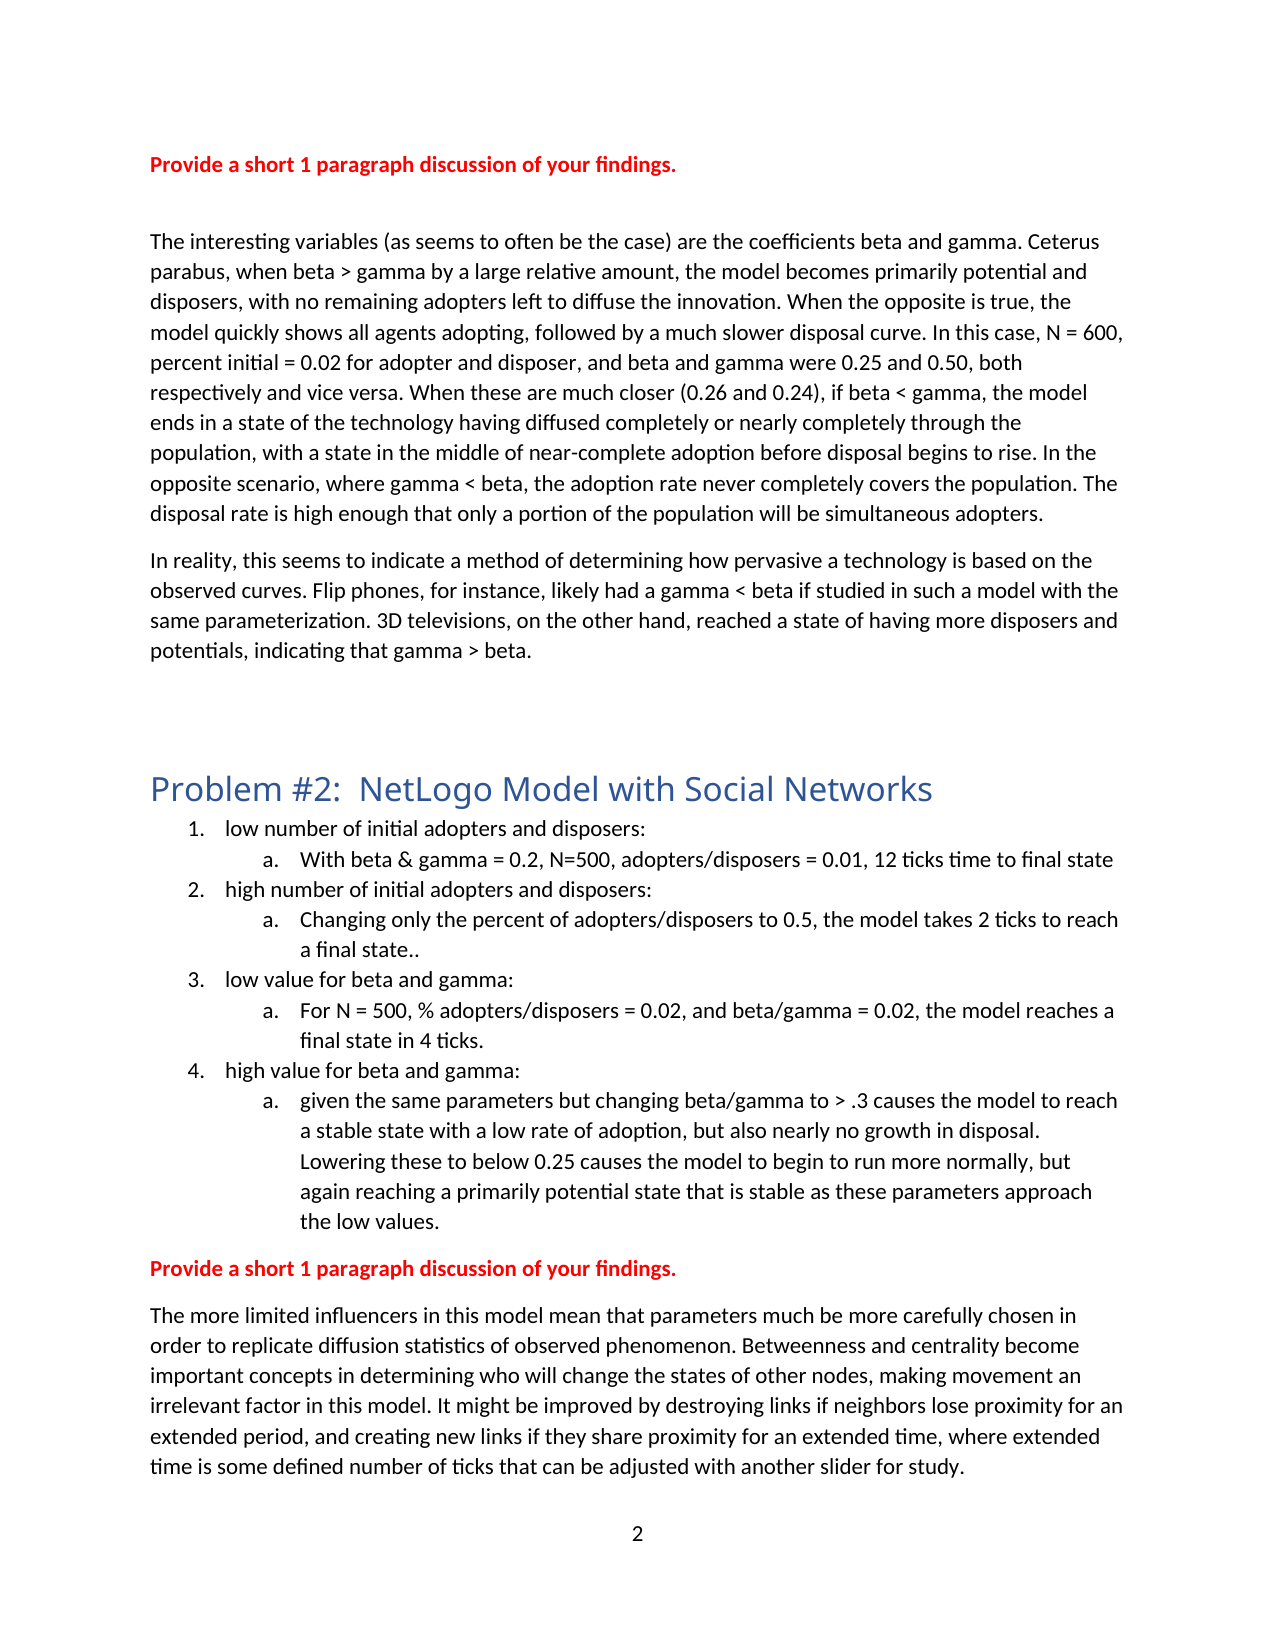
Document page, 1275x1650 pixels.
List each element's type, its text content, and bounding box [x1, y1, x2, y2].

list Changing only the percent of adopters/disposers to 0.5, the model takes 2 ticks to reach a final state.. [262, 905, 1125, 963]
subtitle Problem #2: NetLogo Model with Social Networks [150, 766, 1125, 811]
list high value for beta and gamma: [187, 1056, 1125, 1084]
list For N = 500, % adopters/disposers = 0.02, and beta/gamma = 0.02, the model reaches a final state in 4 ticks. [262, 996, 1125, 1054]
list high number of initial adopters and disposers: [187, 875, 1125, 903]
text The more limited influencers in this model mean that parameters much be more carefully chosen in order to replicate diffusion statistics of observed phenomenon. Betweenness and centrality become important concepts in determining who will change the states of other nodes, making movement an irrelevant factor in this model. It might be improved by destroying links if neighbors lose proximity for an extended period, and creating new links if they share proximity for an extended time, where extended time is some defined number of ticks that can be adjusted with another slider for study. [150, 1301, 1125, 1480]
text In reality, this seems to indicate a method of determining how pervasive a technology is based on the observed curves. Flip phones, for instance, likely had a gamma < beta if studied in such a model with the same parameterization. 3D televisions, on the other hand, reached a state of having more disposers and potentials, indicating that gamma > beta. [150, 546, 1125, 664]
text Provide a short 1 paragraph discussion of your findings. [150, 150, 1125, 208]
text The interesting variables (as seems to often be the case) are the coefficients beta and gamma. Ceterus parabus, when beta > gamma by a large relative amount, the model becomes primarily potential and disposers, with no remaining adopters left to diffuse the innovation. When the opposite is true, the model quickly shows all agents adopting, followed by a much slower disposal curve. In this case, N = 600, percent initial = 0.02 for adopter and disposer, and beta and gamma were 0.25 and 0.50, both respectively and vice versa. When these are much closer (0.26 and 0.24), if beta < gamma, the model ends in a state of the technology having diffused completely or nearly completely through the population, with a state in the middle of near-complete adoption before disposal begins to rise. In the opposite scenario, where gamma < beta, the adoption rate never completely covers the population. The disposal rate is high enough that only a portion of the population will be simultaneous adopters. [150, 227, 1125, 527]
text Provide a short 1 paragraph discussion of your findings. [150, 1254, 1125, 1282]
list low value for beta and gamma: [187, 966, 1125, 994]
list given the same parameters but changing beta/gamma to > .3 causes the model to reach a stable state with a low rate of adoption, but also nearly no growth in disposal. Lowering these to below 0.25 causes the model to begin to run more normally, but again reaching a primarily potential state that is stable as these parameters approach the low values. [262, 1086, 1125, 1235]
list low number of initial adopters and disposers: [187, 814, 1125, 843]
list With beta & gamma = 0.2, N=500, adopters/disposers = 0.01, 12 ticks time to final state [262, 845, 1125, 873]
